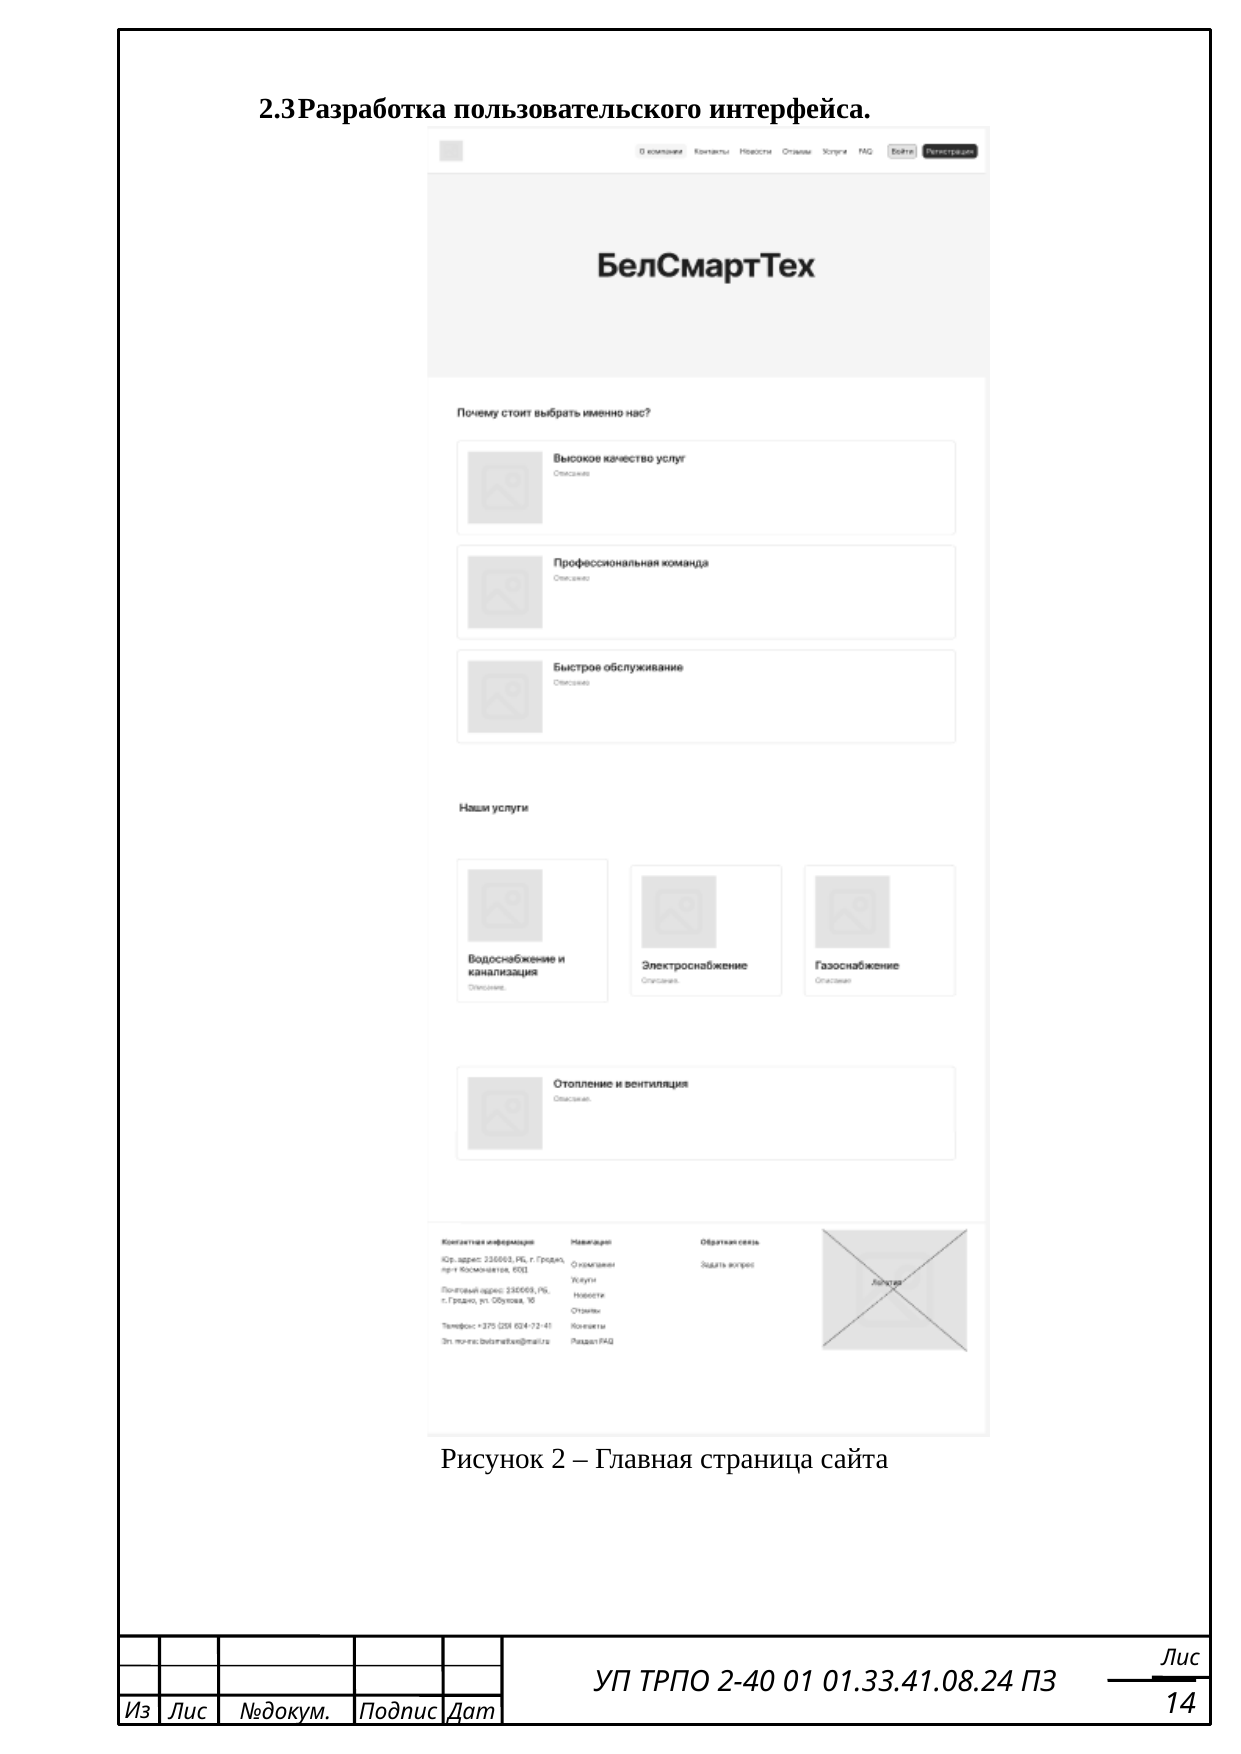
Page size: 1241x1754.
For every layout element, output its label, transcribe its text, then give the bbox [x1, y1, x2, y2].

text Рисунок 2 – Главная страница сайта [148, 1439, 1181, 1476]
picture [427, 126, 990, 1437]
list Разработка пользовательского интерфейса. [185, 89, 1181, 126]
